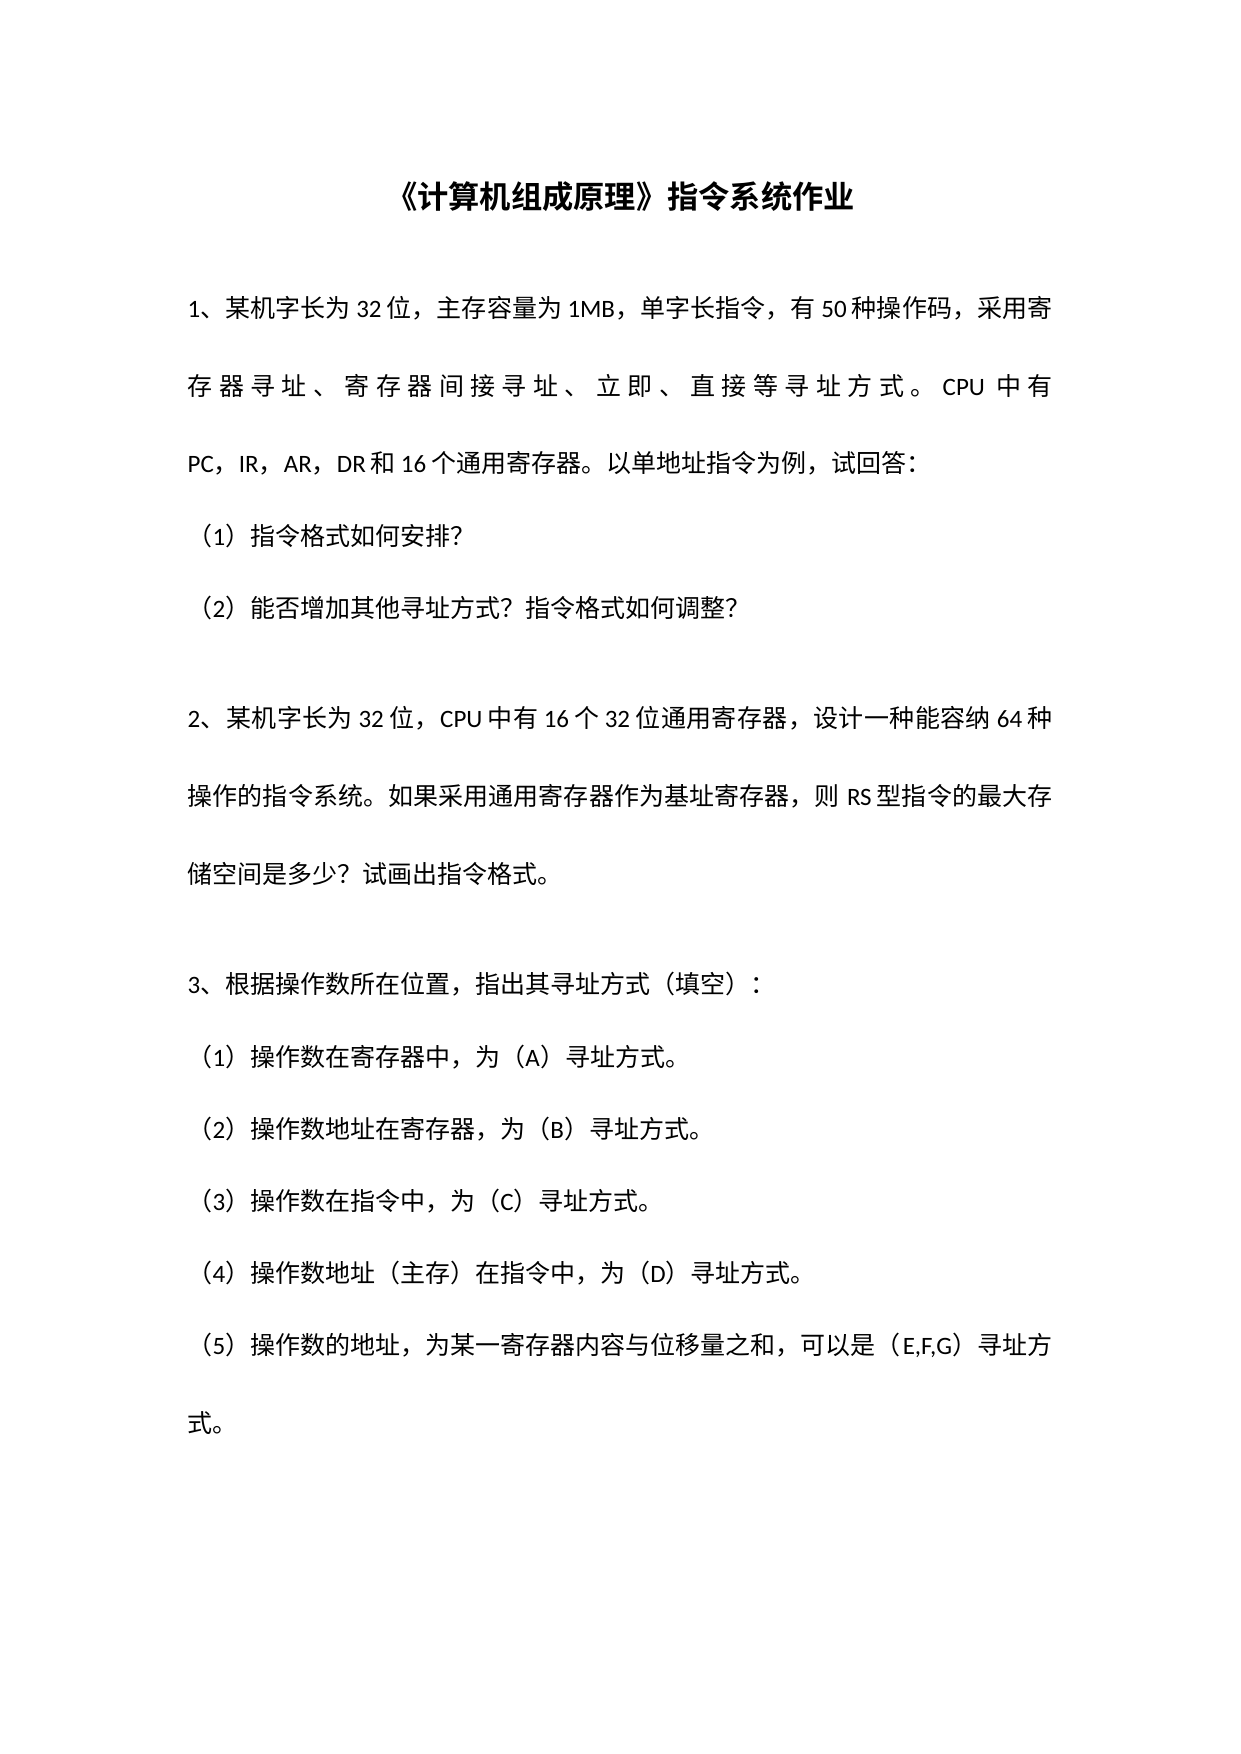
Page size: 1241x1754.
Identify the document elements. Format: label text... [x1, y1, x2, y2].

text 《计算机组成原理》指令系统作业 [187, 162, 1053, 227]
list 某机字长为32位，主存容量为1MB，单字长指令，有50种操作码，采用寄存器寻址、寄存器间接寻址、立即、直接等寻址方式。CPU中有PC，IR，AR，DR和16个通用寄存器。以单地址指令为例，试回答： [187, 274, 1053, 494]
list （2）能否增加其他寻址方式？指令格式如何调整？ [187, 574, 1053, 639]
text （3）操作数在指令中，为（C）寻址方式。 [187, 1167, 1053, 1232]
text （4）操作数地址（主存）在指令中，为（D）寻址方式。 [187, 1239, 1053, 1304]
text 3、根据操作数所在位置，指出其寻址方式（填空）： [187, 951, 1053, 1016]
text （2）操作数地址在寄存器，为（B）寻址方式。 [187, 1095, 1053, 1160]
text （1）操作数在寄存器中，为（A）寻址方式。 [187, 1023, 1053, 1088]
list （1）指令格式如何安排？ [187, 502, 1053, 567]
text （5）操作数的地址，为某一寄存器内容与位移量之和，可以是（E,F,G）寻址方式。 [187, 1311, 1053, 1454]
text 2、某机字长为32位，CPU中有16个32位通用寄存器，设计一种能容纳64种操作的指令系统。如果采用通用寄存器作为基址寄存器，则RS型指令的最大存储空间是多少？试画出指令格式。 [187, 684, 1053, 905]
